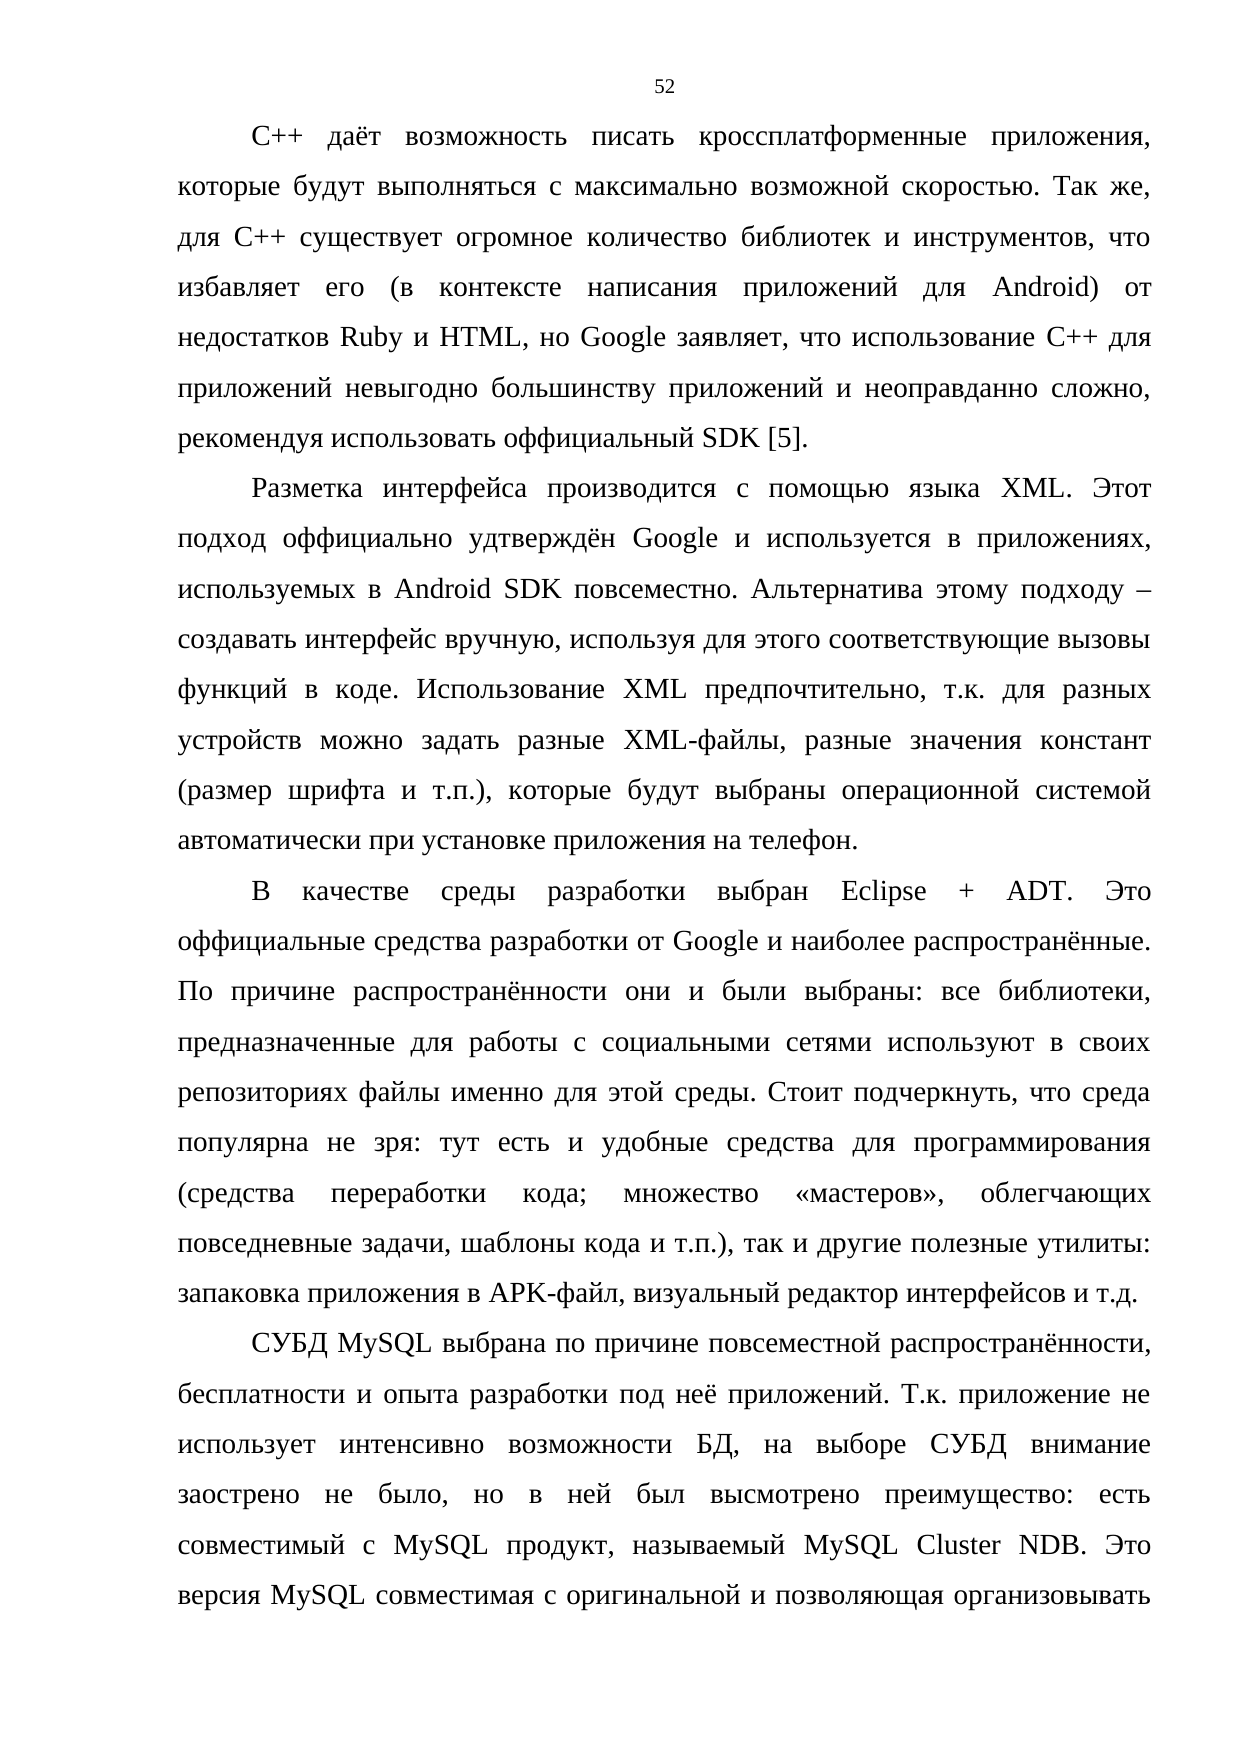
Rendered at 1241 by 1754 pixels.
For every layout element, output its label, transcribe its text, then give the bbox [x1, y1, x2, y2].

text Разметка интерфейса производится с помощью языка XML. Этот подход оффициально удтверждён Google и используется в приложениях, используемых в Android SDK повсеместно. Альтернатива этому подходу – создавать интерфейс вручную, используя для этого соответствующие вызовы функций в коде. Использование XML предпочтительно, т.к. для разных устройств можно задать разные XML-файлы, разные значения констант (размер шрифта и т.п.), которые будут выбраны операционной системой автоматически при установке приложения на телефон. [177, 470, 1152, 856]
text В качестве среды разработки выбран Eclipse + ADT. Это оффициальные средства разработки от Google и наиболее распространённые. По причине распространённости они и были выбраны: все библиотеки, предназначенные для работы с социальными сетями используют в своих репозиториях файлы именно для этой среды. Стоит подчеркнуть, что среда популярна не зря: тут есть и удобные средства для программирования (средства переработки кода; множество «мастеров», облегчающих повседневные задачи, шаблоны кода и т.п.), так и другие полезные утилиты: запаковка приложения в APK-файл, визуальный редактор интерфейсов и т.д. [177, 873, 1152, 1309]
text С++ даёт возможность писать кроссплатформенные приложения, которые будут выполняться с максимально возможной скоростью. Так же, для C++ существует огромное количество библиотек и инструментов, что избавляет его (в контексте написания приложений для Android) от недостатков Ruby и HTML, но Google заявляет, что использование C++ для приложений невыгодно большинству приложений и неоправданно сложно, рекомендуя использовать оффициальный SDK [5]. [177, 118, 1152, 453]
